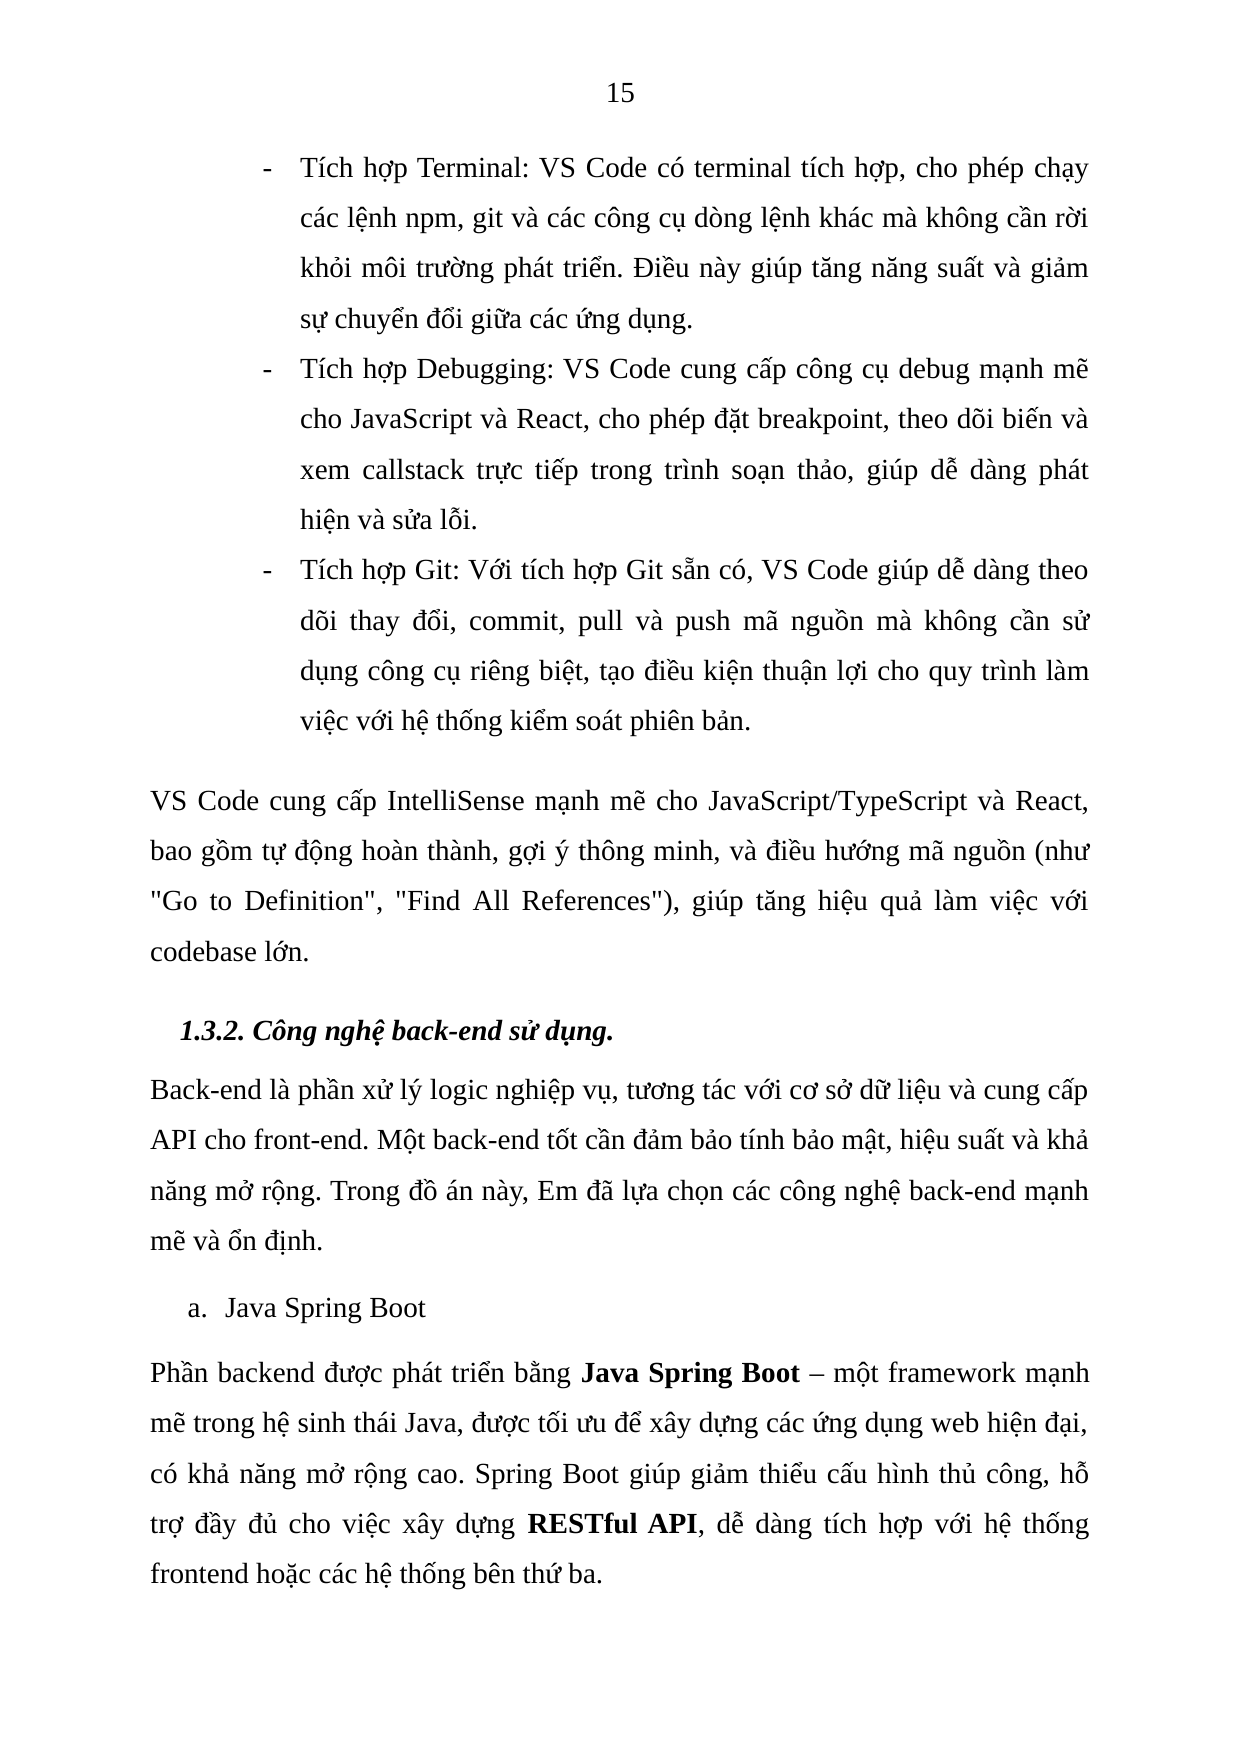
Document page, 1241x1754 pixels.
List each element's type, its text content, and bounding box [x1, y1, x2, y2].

subtitle 1.3.2. Công nghệ back-end sử dụng. [179, 1013, 1090, 1047]
list Tích hợp Terminal: VS Code có terminal tích hợp, cho phép chạy các lệnh npm, git và các công cụ dòng lệnh khác mà không cần rời khỏi môi trường phát triển. Điều này giúp tăng năng suất và giảm sự chuyển đổi giữa các ứng dụng. [262, 150, 1090, 334]
list Java Spring Boot [187, 1290, 1090, 1323]
text Back-end là phần xử lý logic nghiệp vụ, tương tác với cơ sở dữ liệu và cung cấp API cho front-end. Một back-end tốt cần đảm bảo tính bảo mật, hiệu suất và khả năng mở rộng. Trong đồ án này, Em đã lựa chọn các công nghệ back-end mạnh mẽ và ổn định. [150, 1072, 1090, 1256]
list Tích hợp Debugging: VS Code cung cấp công cụ debug mạnh mẽ cho JavaScript và React, cho phép đặt breakpoint, theo dõi biến và xem callstack trực tiếp trong trình soạn thảo, giúp dễ dàng phát hiện và sửa lỗi. [262, 351, 1090, 536]
text VS Code cung cấp IntelliSense mạnh mẽ cho JavaScript/TypeScript và React, bao gồm tự động hoàn thành, gợi ý thông minh, và điều hướng mã nguồn (như "Go to Definition", "Find All References"), giúp tăng hiệu quả làm việc với codebase lớn. [150, 783, 1090, 967]
text Phần backend được phát triển bằng Java Spring Boot – một framework mạnh mẽ trong hệ sinh thái Java, được tối ưu để xây dựng các ứng dụng web hiện đại, có khả năng mở rộng cao. Spring Boot giúp giảm thiểu cấu hình thủ công, hỗ trợ đầy đủ cho việc xây dựng RESTful API, dễ dàng tích hợp với hệ thống frontend hoặc các hệ thống bên thứ ba. [150, 1355, 1090, 1590]
list Tích hợp Git: Với tích hợp Git sẵn có, VS Code giúp dễ dàng theo dõi thay đổi, commit, pull và push mã nguồn mà không cần sử dụng công cụ riêng biệt, tạo điều kiện thuận lợi cho quy trình làm việc với hệ thống kiểm soát phiên bản. [262, 552, 1090, 737]
